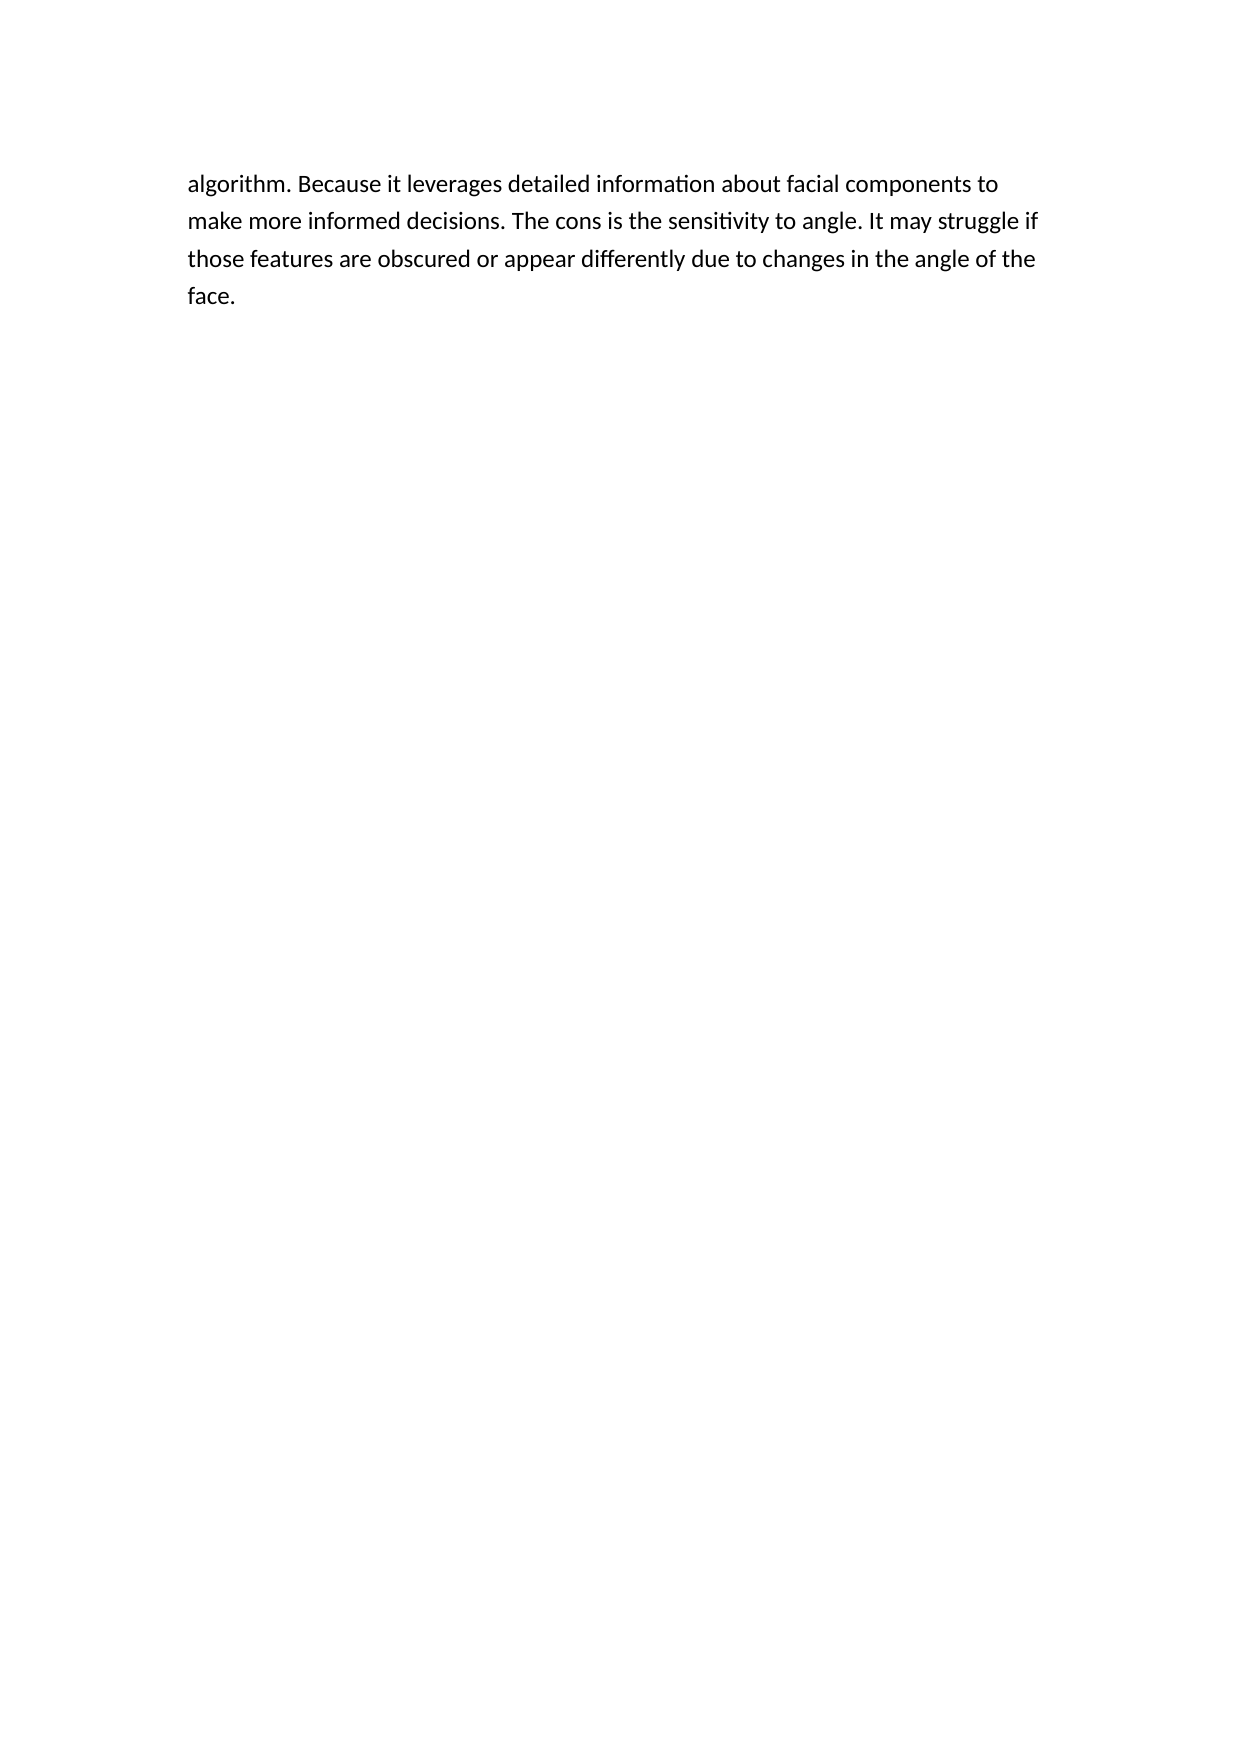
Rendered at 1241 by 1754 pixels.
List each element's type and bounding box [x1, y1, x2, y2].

text [187, 164, 1053, 314]
